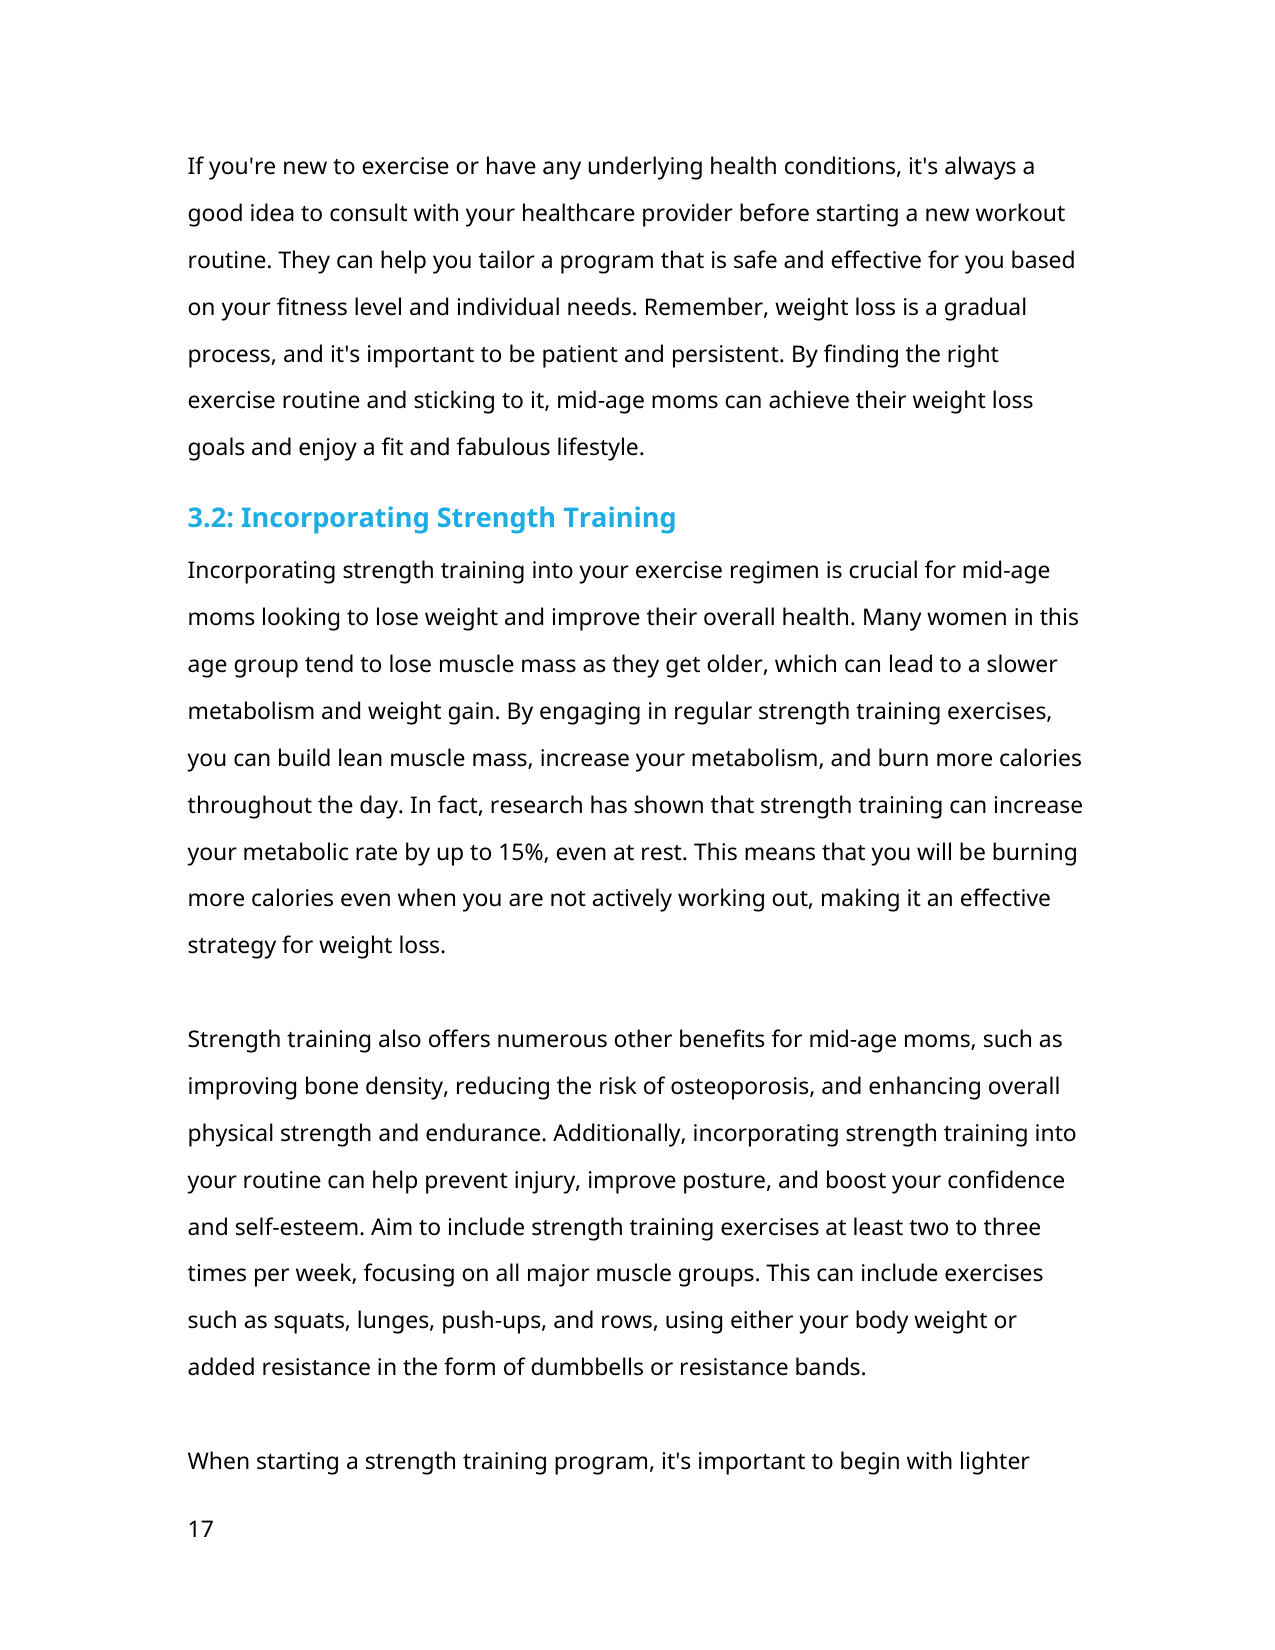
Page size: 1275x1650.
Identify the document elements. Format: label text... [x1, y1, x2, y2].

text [187, 150, 1087, 462]
subtitle 3.2: Incorporating Strength Training [187, 499, 1087, 536]
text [187, 554, 1087, 1476]
